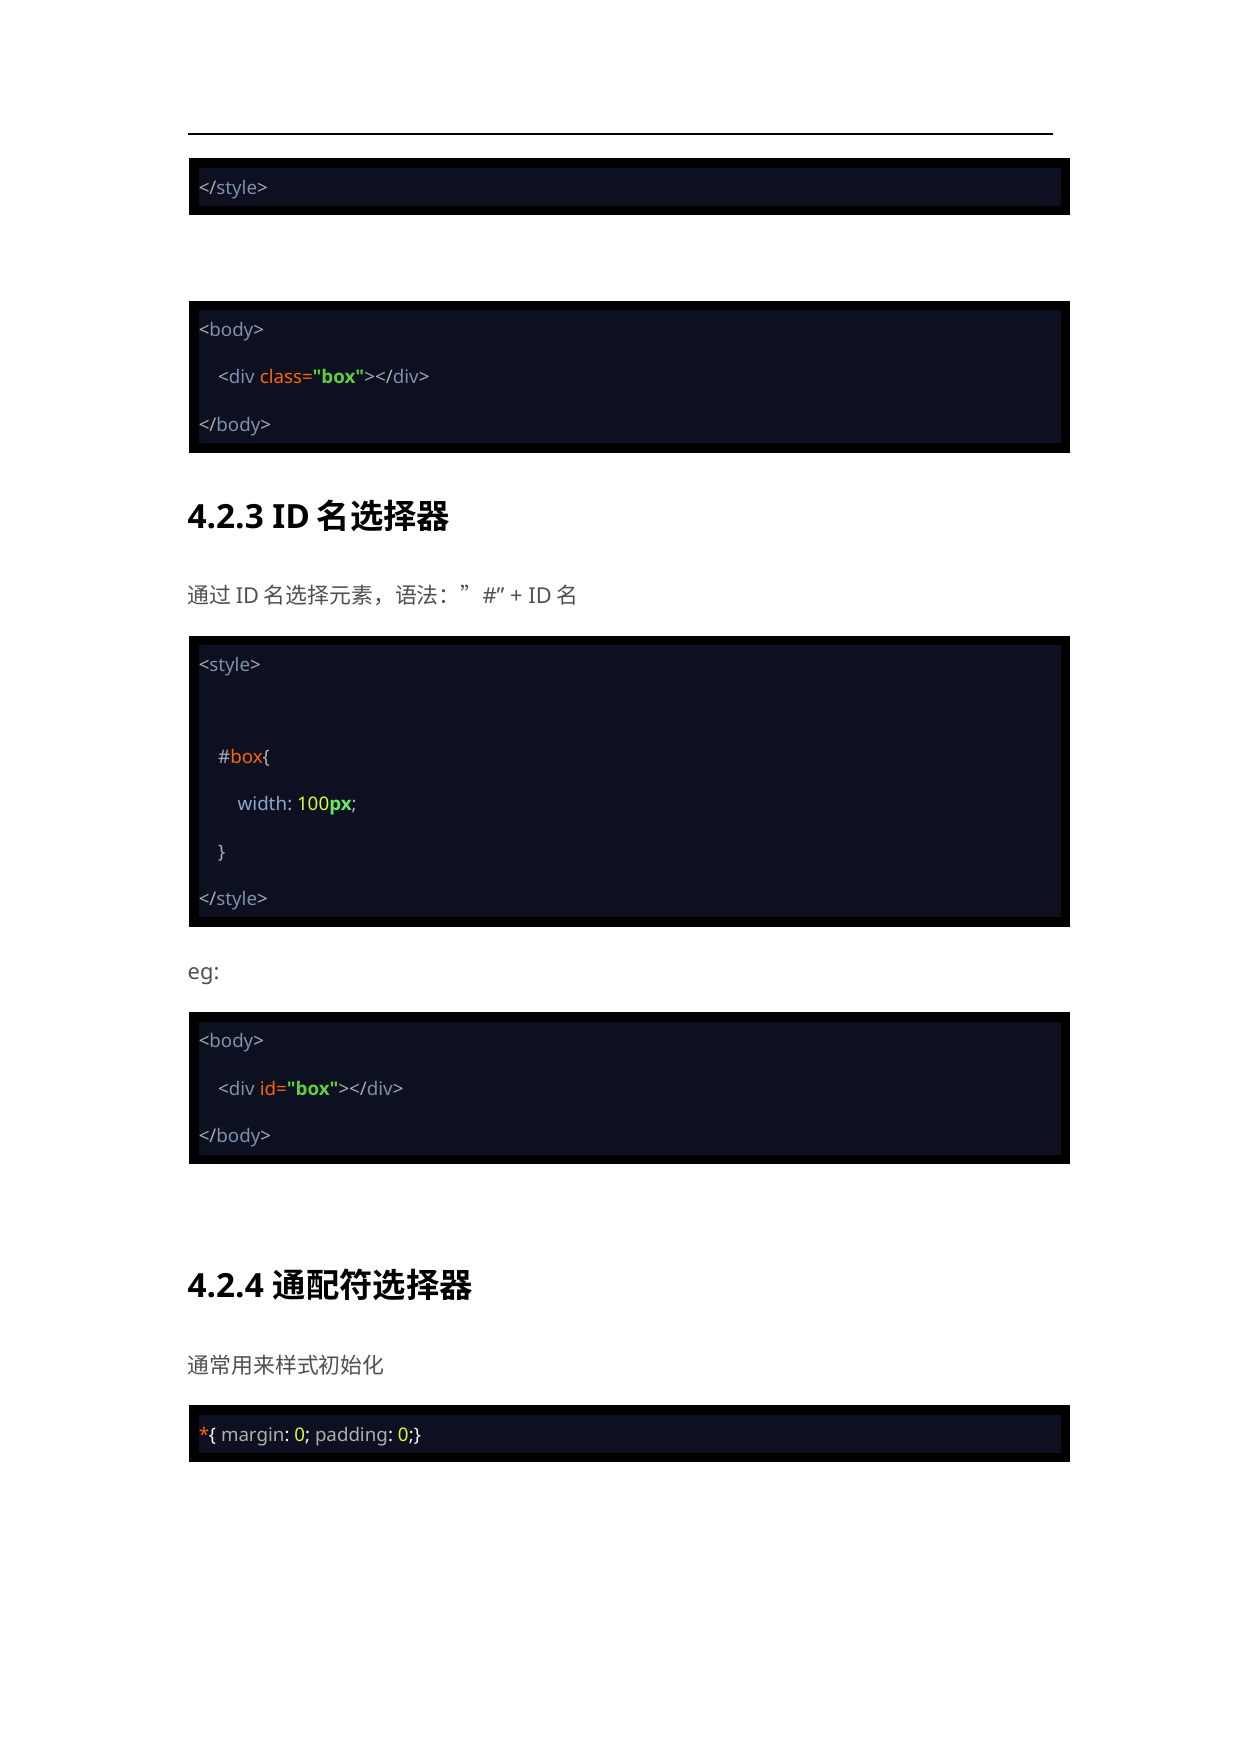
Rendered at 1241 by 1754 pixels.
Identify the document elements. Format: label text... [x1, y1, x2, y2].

text 通过ID名选择元素，语法：”#” + ID名 [187, 577, 1053, 611]
text <style> [199, 645, 1061, 680]
text *{ margin: 0; padding: 0;} [199, 1415, 1061, 1453]
text eg: [187, 954, 1053, 988]
subtitle 4.2.3 ID名选择器 [187, 480, 1053, 548]
text 通常用来样式初始化 [187, 1347, 1053, 1381]
text <body> <div id="box"></div> </body> [199, 1022, 1061, 1155]
text <body> <div class="box"></div> </body> [199, 310, 1061, 443]
subtitle 4.2.4 通配符选择器 [187, 1249, 1053, 1317]
text #box{ width: 100px; } </style> [199, 680, 1061, 917]
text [199, 168, 1061, 206]
